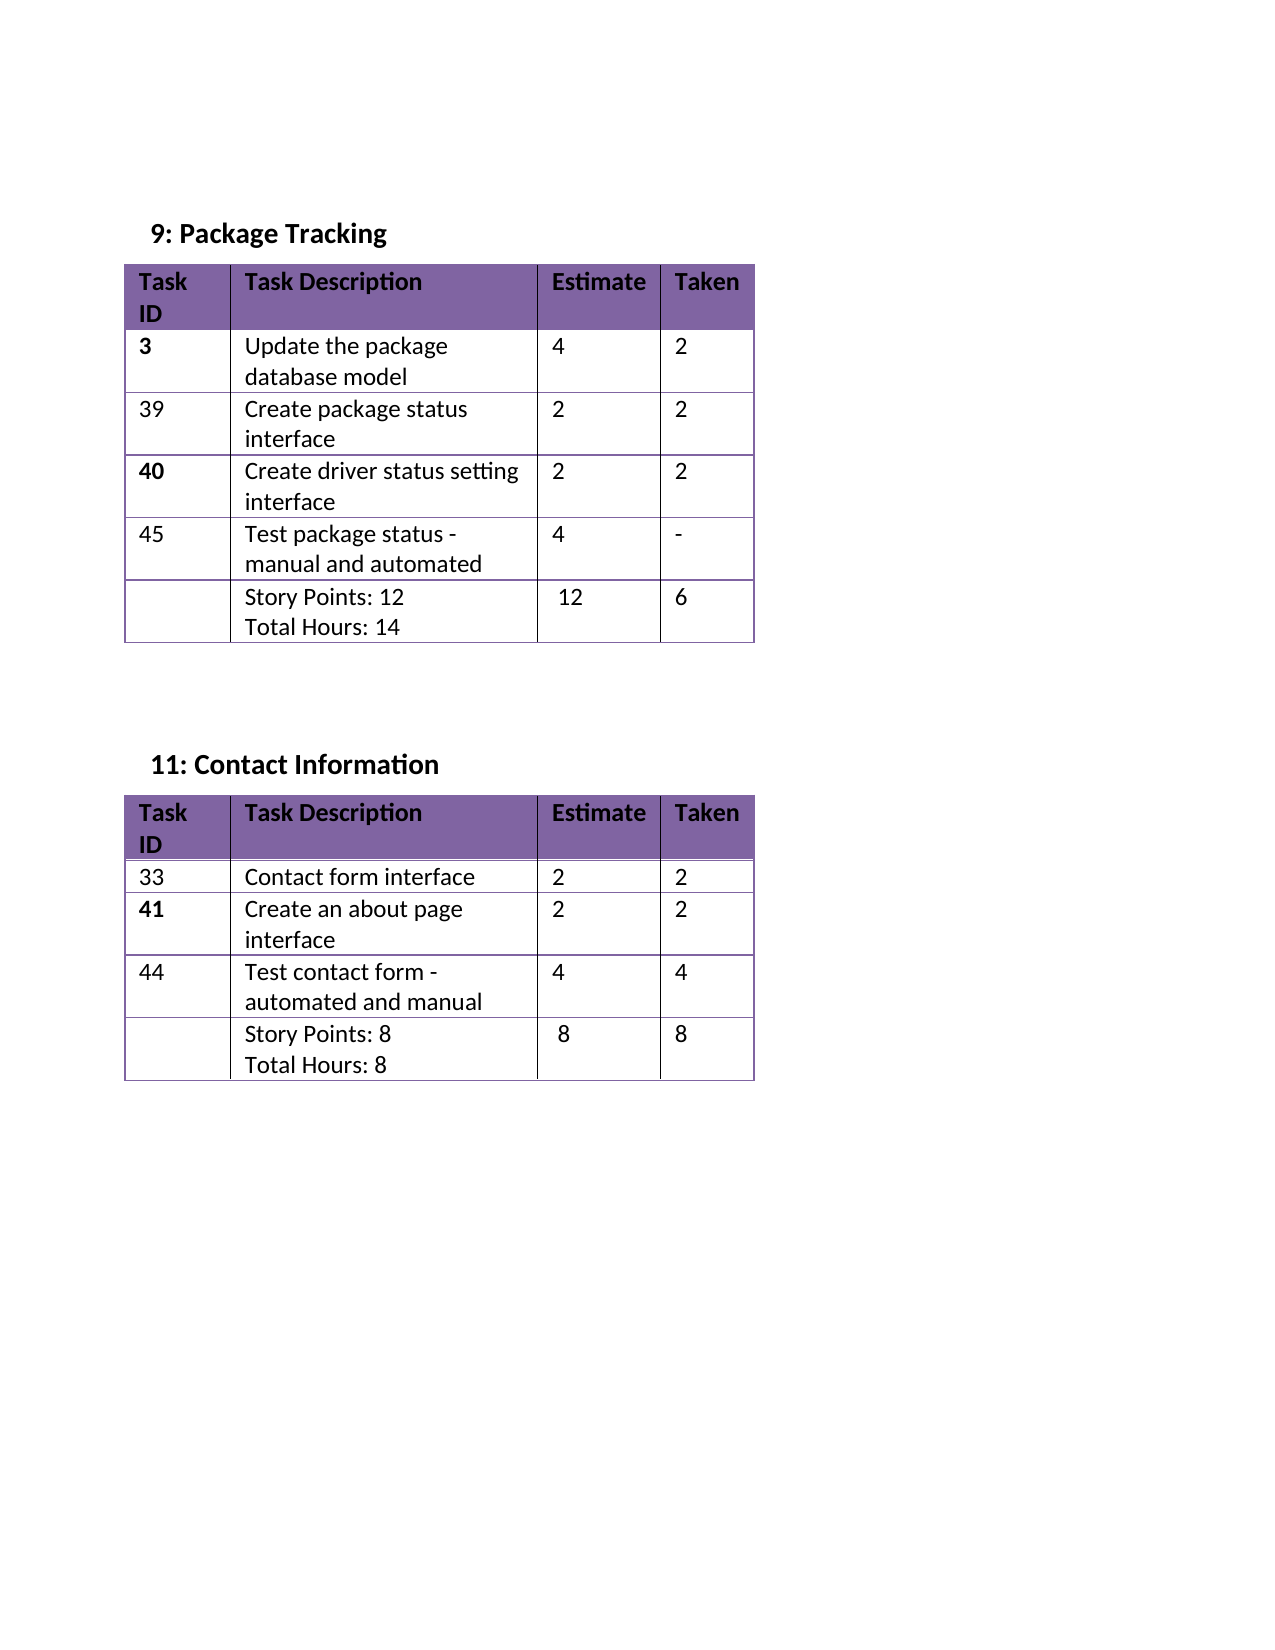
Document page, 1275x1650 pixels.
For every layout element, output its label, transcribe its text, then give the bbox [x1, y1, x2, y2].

table_cell 2 [661, 330, 753, 391]
table_cell 41 [126, 893, 230, 954]
table_cell 33 [126, 861, 230, 892]
table_header Estimate [538, 265, 660, 329]
table_header Taken [661, 265, 753, 329]
table_cell Test contact form - automated and manual [231, 956, 537, 1017]
table_cell 2 [538, 456, 660, 517]
table_header Task Description [231, 265, 537, 329]
table_header Taken [661, 796, 753, 859]
table_cell 2 [538, 893, 660, 954]
table_cell 44 [126, 956, 230, 1017]
table_cell 39 [126, 393, 230, 454]
table_header Task Description [231, 796, 537, 859]
table_cell 4 [538, 518, 660, 579]
table_cell [126, 1018, 230, 1079]
table_cell 2 [538, 393, 660, 454]
subtitle 9: Package Tracking [150, 216, 1125, 251]
table_cell 4 [538, 330, 660, 391]
table_header Estimate [538, 796, 660, 859]
table_cell Story Points: 8 Total Hours: 8 [231, 1018, 537, 1079]
table_cell Create package status interface [231, 393, 537, 454]
table_cell Contact form interface [231, 861, 537, 892]
table_cell 2 [661, 393, 753, 454]
table_cell 8 [661, 1018, 753, 1079]
table_cell 2 [661, 456, 753, 517]
table_cell 12 [538, 581, 660, 642]
table_cell 40 [126, 456, 230, 517]
table_cell 2 [538, 861, 660, 892]
table_cell 4 [661, 956, 753, 1017]
table_cell 45 [126, 518, 230, 579]
table_header Task ID [126, 265, 230, 329]
table_cell Update the package database model [231, 330, 537, 391]
table_cell Create driver status setting interface [231, 456, 537, 517]
table_cell 3 [126, 330, 230, 391]
table_cell 2 [661, 893, 753, 954]
table_cell 2 [661, 861, 753, 892]
table_cell Create an about page interface [231, 893, 537, 954]
table_cell Test package status - manual and automated [231, 518, 537, 579]
subtitle 11: Contact Information [150, 746, 1125, 782]
table_header Task ID [126, 796, 230, 859]
table_cell Story Points: 12 Total Hours: 14 [231, 581, 537, 642]
table_cell 6 [661, 581, 753, 642]
table_cell 4 [538, 956, 660, 1017]
table_cell [126, 581, 230, 642]
table_cell - [661, 518, 753, 579]
table_cell 8 [538, 1018, 660, 1079]
